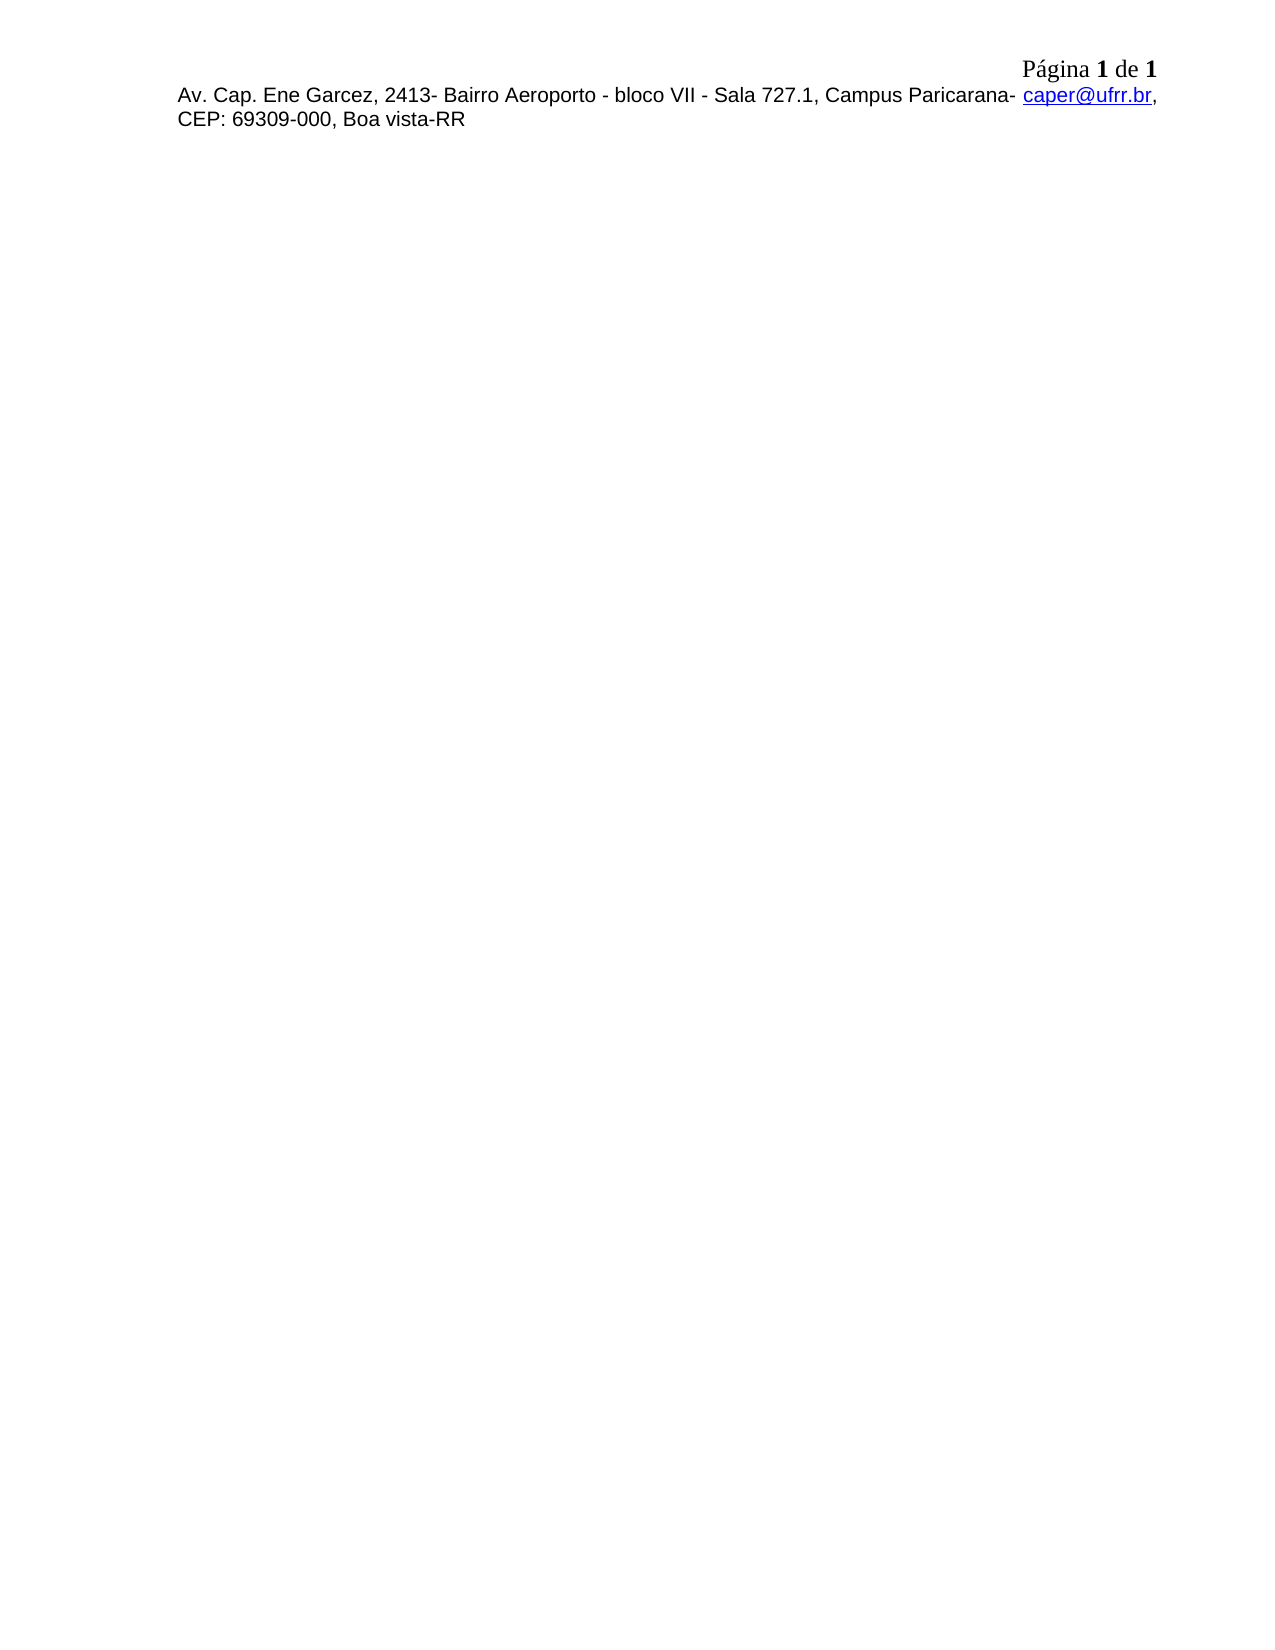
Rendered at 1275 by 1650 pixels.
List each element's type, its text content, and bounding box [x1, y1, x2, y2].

text Página 1 de 1 Av. Cap. Ene Garcez, 2413- Bairro Aeroporto - bloco VII - Sala 727.1, Campus Paricarana- caper@ufrr.br, CEP: 69309-000, Boa vista-RR [177, 54, 1157, 131]
